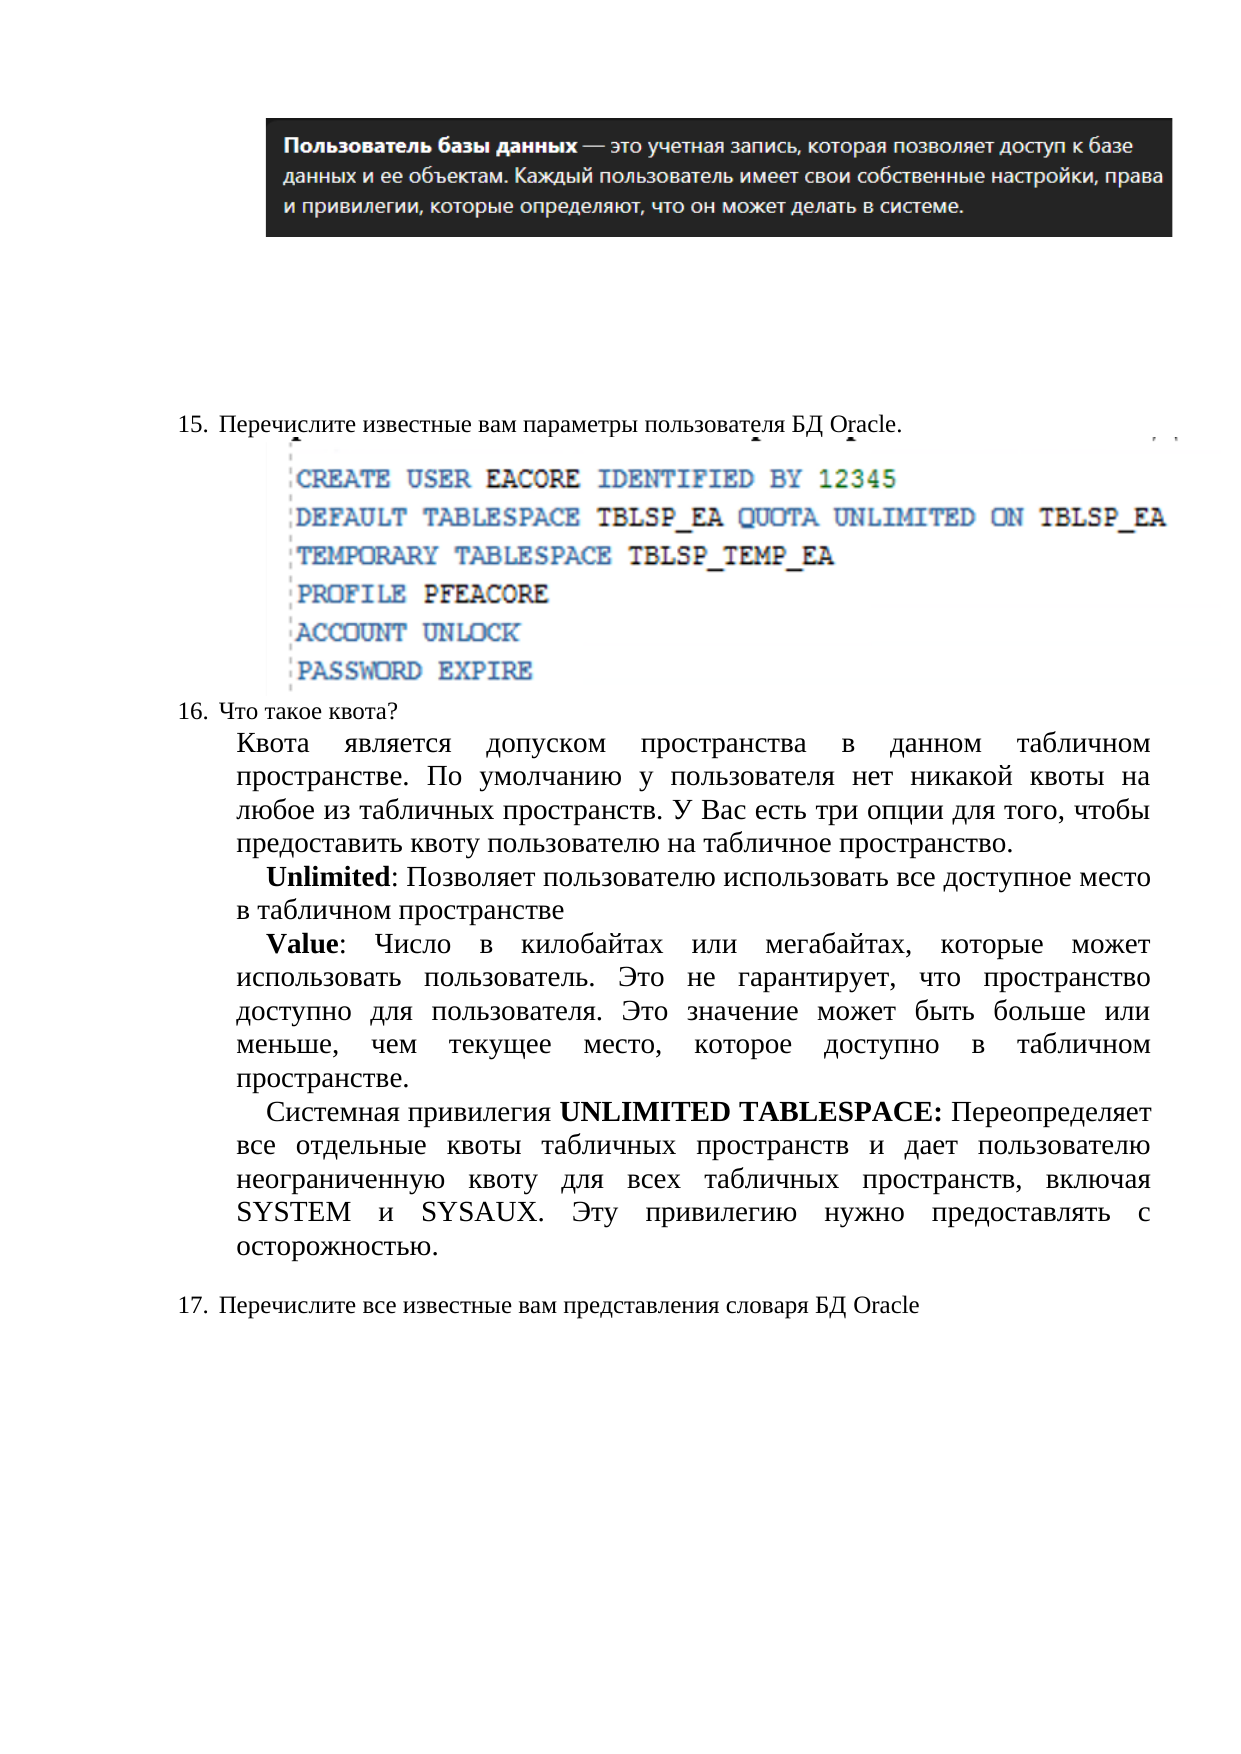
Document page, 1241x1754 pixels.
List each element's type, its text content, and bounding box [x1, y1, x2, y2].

picture [265, 437, 1241, 696]
list Перечислите все известные вам представления словаря БД Oracle [177, 1290, 1152, 1319]
list Unlimited: Позволяет пользователю использовать все доступное место в табличном пространстве [236, 859, 1152, 926]
list Перечислите известные вам параметры пользователя БД Oracle. [177, 409, 1152, 438]
list Value: Число в килобайтах или мегабайтах, которые может использовать пользователь. Это не гарантирует, что пространство доступно для пользователя. Это значение может быть больше или меньше, чем текущее место, которое доступно в табличном пространстве. [236, 926, 1152, 1094]
list Системная привилегия UNLIMITED TABLESPACE: Переопределяет все отдельные квоты табличных пространств и дает пользователю неограниченную квоту для всех табличных пространств, включая SYSTEM и SYSAUX. Эту привилегию нужно предоставлять с осторожностью. [236, 1094, 1152, 1261]
list Квота является допуском пространства в данном табличном пространстве. По умолчанию у пользователя нет никакой квоты на любое из табличных пространств. У Вас есть три опции для того, чтобы предоставить квоту пользователю на табличное пространство. [236, 725, 1152, 859]
picture [265, 118, 1173, 237]
list Что такое квота? [177, 696, 1152, 725]
